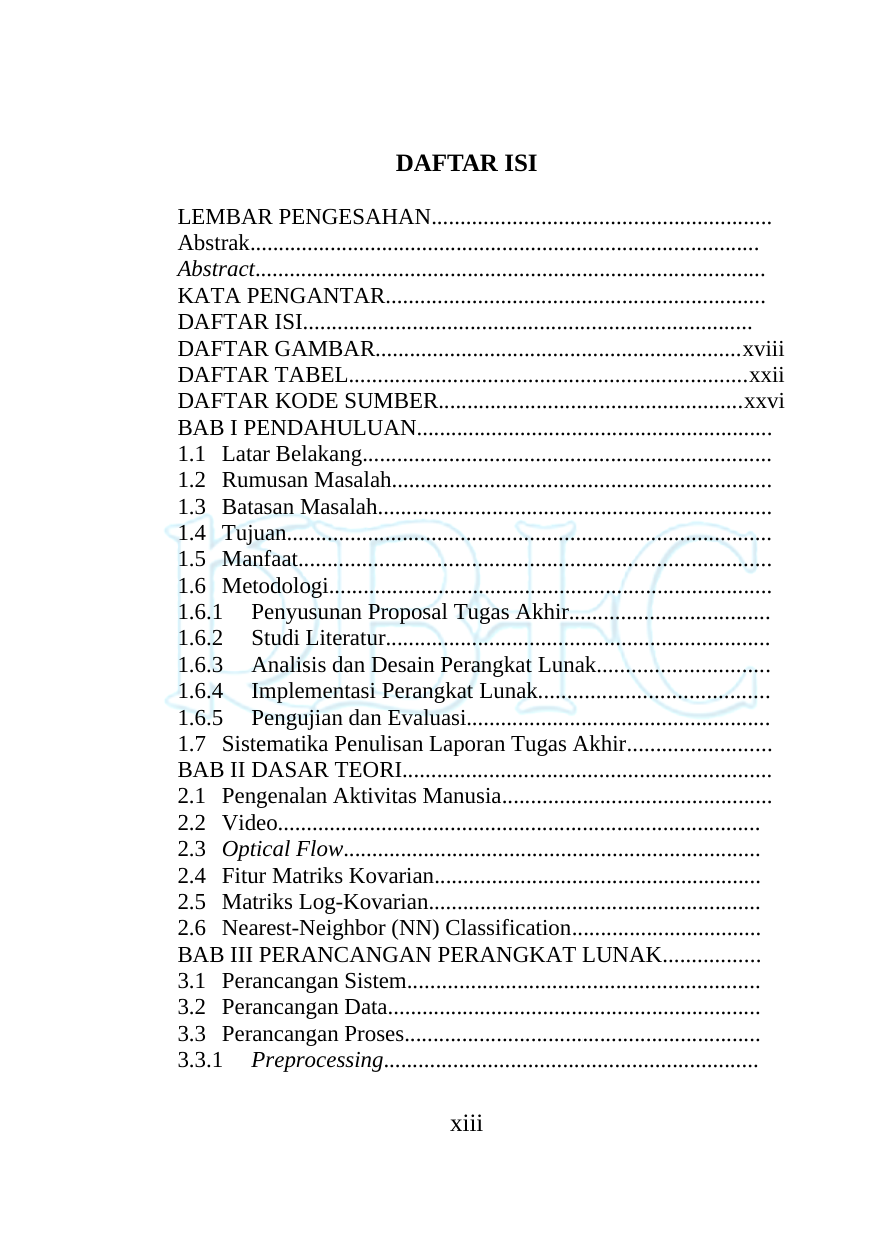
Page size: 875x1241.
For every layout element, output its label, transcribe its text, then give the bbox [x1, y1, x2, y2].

text KATA PENGANTAR xi [177, 282, 753, 308]
text 1.6.3 Analisis dan Desain Perangkat Lunak 5 [177, 651, 756, 677]
text 2.1 Pengenalan Aktivitas Manusia 9 [177, 783, 756, 809]
text 2.5 Matriks Log-Kovarian 14 [177, 888, 756, 914]
text 1.1 Latar Belakang 1 [177, 440, 756, 466]
text 1.4 Tujuan 3 [177, 519, 756, 545]
text 1.6.5 Pengujian dan Evaluasi 5 [177, 703, 756, 730]
text Abstract ix [177, 256, 753, 282]
text 3.3 Perancangan Proses 19 [177, 1020, 756, 1046]
text 2.3 Optical Flow 10 [177, 835, 756, 862]
text 1.6.4 Implementasi Perangkat Lunak 5 [177, 677, 756, 703]
text 1.6 Metodologi 4 [177, 572, 756, 598]
text BAB II DASAR TEORI 9 [177, 756, 753, 783]
text 1.2 Rumusan Masalah 2 [177, 466, 756, 493]
text 1.6.1 Penyusunan Proposal Tugas Akhir 4 [177, 598, 756, 624]
text 1.5 Manfaat 4 [177, 545, 756, 572]
text 3.3.1 Preprocessing 19 [177, 1046, 756, 1072]
text 2.6 Nearest-Neighbor (NN) Classification 14 [177, 914, 756, 941]
text DAFTAR GAMBAR xviii [177, 334, 753, 361]
text 3.1 Perancangan Sistem 16 [177, 967, 756, 993]
text 2.4 Fitur Matriks Kovarian 12 [177, 862, 756, 888]
text 2.2 Video 10 [177, 809, 756, 835]
text 1.7 Sistematika Penulisan Laporan Tugas Akhir 6 [177, 730, 756, 756]
text 1.6.2 Studi Literatur 4 [177, 624, 756, 651]
text 1.3 Batasan Masalah 3 [177, 493, 756, 519]
text BAB I PENDAHULUAN 1 [177, 414, 753, 440]
text DAFTAR TABEL xxii [177, 361, 753, 387]
subtitle DAFTAR ISI [177, 148, 756, 176]
text DAFTAR ISI xiii [177, 308, 753, 334]
text LEMBAR PENGESAHAN v [177, 203, 753, 229]
text Abstrak vii [177, 229, 753, 256]
text DAFTAR KODE SUMBER xxvi [177, 387, 753, 414]
text 3.2 Perancangan Data 18 [177, 993, 756, 1020]
text BAB III PERANCANGAN PERANGKAT LUNAK 16 [177, 941, 753, 967]
